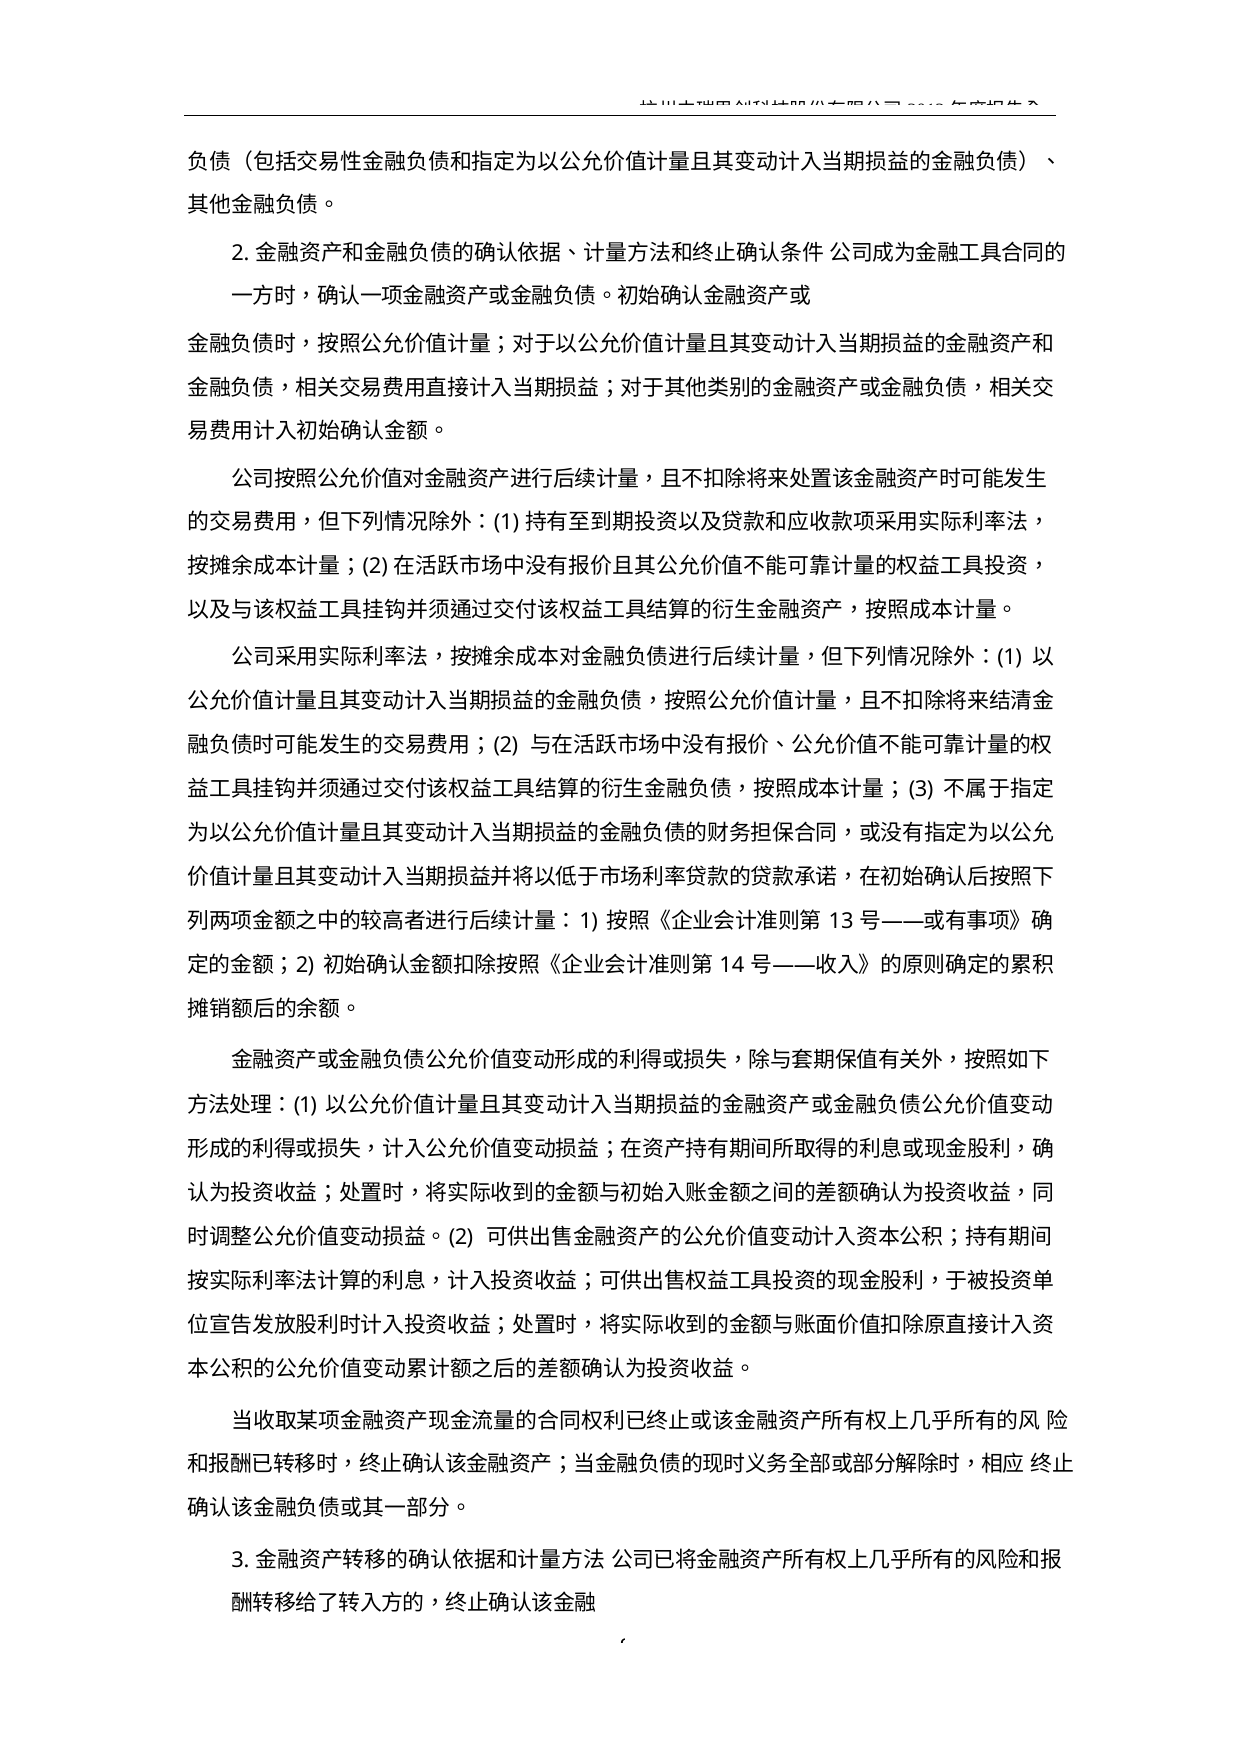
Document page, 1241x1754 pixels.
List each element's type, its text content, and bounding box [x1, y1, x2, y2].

text 金融资产或金融负债公允价值变动形成的利得或损失，除与套期保值有关外，按照如下 方法处理：(1) 以公允价值计量且其变动计入当期损益的金融资产或金融负债公允价值变动 形成的利得或损失，计入公允价值变动损益；在资产持有期间所取得的利息或现金股利，确 认为投资收益；处置时，将实际收到的金额与初始入账金额之间的差额确认为投资收益，同 时调整公允价值变动损益。(2) 可供出售金融资产的公允价值变动计入资本公积；持有期间 按实际利率法计算的利息，计入投资收益；可供出售权益工具投资的现金股利，于被投资单 位宣告发放股利时计入投资收益；处置时，将实际收到的金额与账面价值扣除原直接计入资 本公积的公允价值变动累计额之后的差额确认为投资收益。 [187, 1044, 1054, 1383]
text 公司采用实际利率法，按摊余成本对金融负债进行后续计量，但下列情况除外：(1) 以 公允价值计量且其变动计入当期损益的金融负债，按照公允价值计量，且不扣除将来结清金 融负债时可能发生的交易费用；(2) 与在活跃市场中没有报价、公允价值不能可靠计量的权 益工具挂钩并须通过交付该权益工具结算的衍生金融负债，按照成本计量；(3) 不属于指定 为以公允价值计量且其变动计入当期损益的金融负债的财务担保合同，或没有指定为以公允 价值计量且其变动计入当期损益并将以低于市场利率贷款的贷款承诺，在初始确认后按照下 列两项金额之中的较高者进行后续计量：1) 按照《企业会计准则第 13 号——或有事项》确 定的金额；2) 初始确认金额扣除按照《企业会计准则第 14 号——收入》的原则确定的累积 摊销额后的余额。 [187, 641, 1054, 1023]
text 3. 金融资产转移的确认依据和计量方法 公司已将金融资产所有权上几乎所有的风险和报酬转移给了转入方的，终止确认该金融 [231, 1544, 1074, 1617]
text 公司按照公允价值对金融资产进行后续计量，且不扣除将来处置该金融资产时可能发生 的交易费用，但下列情况除外：(1) 持有至到期投资以及贷款和应收款项采用实际利率法， 按摊余成本计量；(2) 在活跃市场中没有报价且其公允价值不能可靠计量的权益工具投资， 以及与该权益工具挂钩并须通过交付该权益工具结算的衍生金融资产，按照成本计量。 [187, 462, 1064, 623]
text 2. 金融资产和金融负债的确认依据、计量方法和终止确认条件 公司成为金融工具合同的一方时，确认一项金融资产或金融负债。初始确认金融资产或 [231, 236, 1074, 310]
text 当收取某项金融资产现金流量的合同权利已终止或该金融资产所有权上几乎所有的风 险和报酬已转移时，终止确认该金融资产；当金融负债的现时义务全部或部分解除时，相应 终止确认该金融负债或其一部分。 [187, 1404, 1074, 1522]
text 金融负债时，按照公允价值计量；对于以公允价值计量且其变动计入当期损益的金融资产和 金融负债，相关交易费用直接计入当期损益；对于其他类别的金融资产或金融负债，相关交 易费用计入初始确认金额。 [187, 328, 1054, 445]
text 负债（包括交易性金融负债和指定为以公允价值计量且其变动计入当期损益的金融负债）、 其他金融负债。 [187, 146, 1064, 219]
